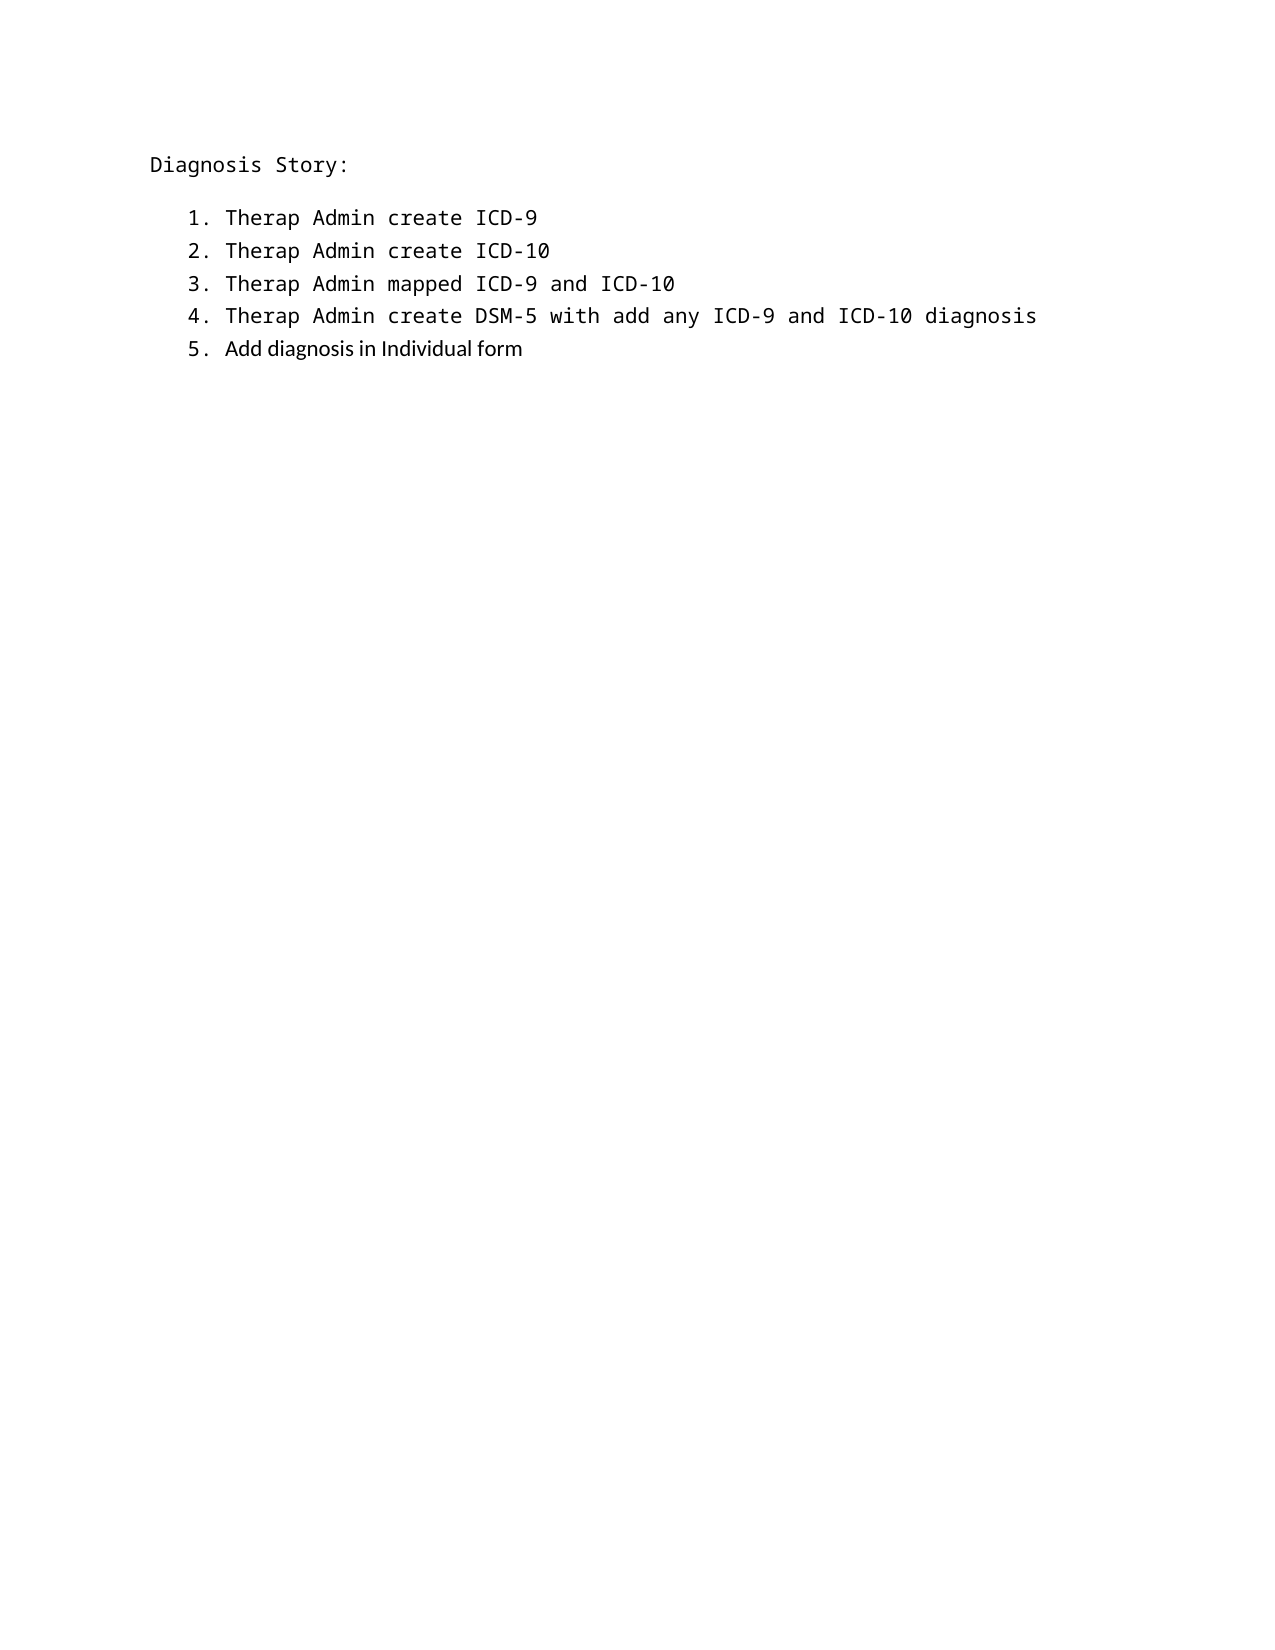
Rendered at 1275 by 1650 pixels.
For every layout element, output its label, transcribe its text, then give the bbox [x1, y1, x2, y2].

list Therap Admin create ICD-9 [187, 203, 1125, 232]
list Therap Admin create DSM-5 with add any ICD-9 and ICD-10 diagnosis [187, 301, 1125, 330]
list Add diagnosis in Individual form [187, 334, 1125, 362]
text Diagnosis Story: [150, 150, 1125, 178]
list Therap Admin mapped ICD-9 and ICD-10 [187, 269, 1125, 297]
list Therap Admin create ICD-10 [187, 236, 1125, 264]
